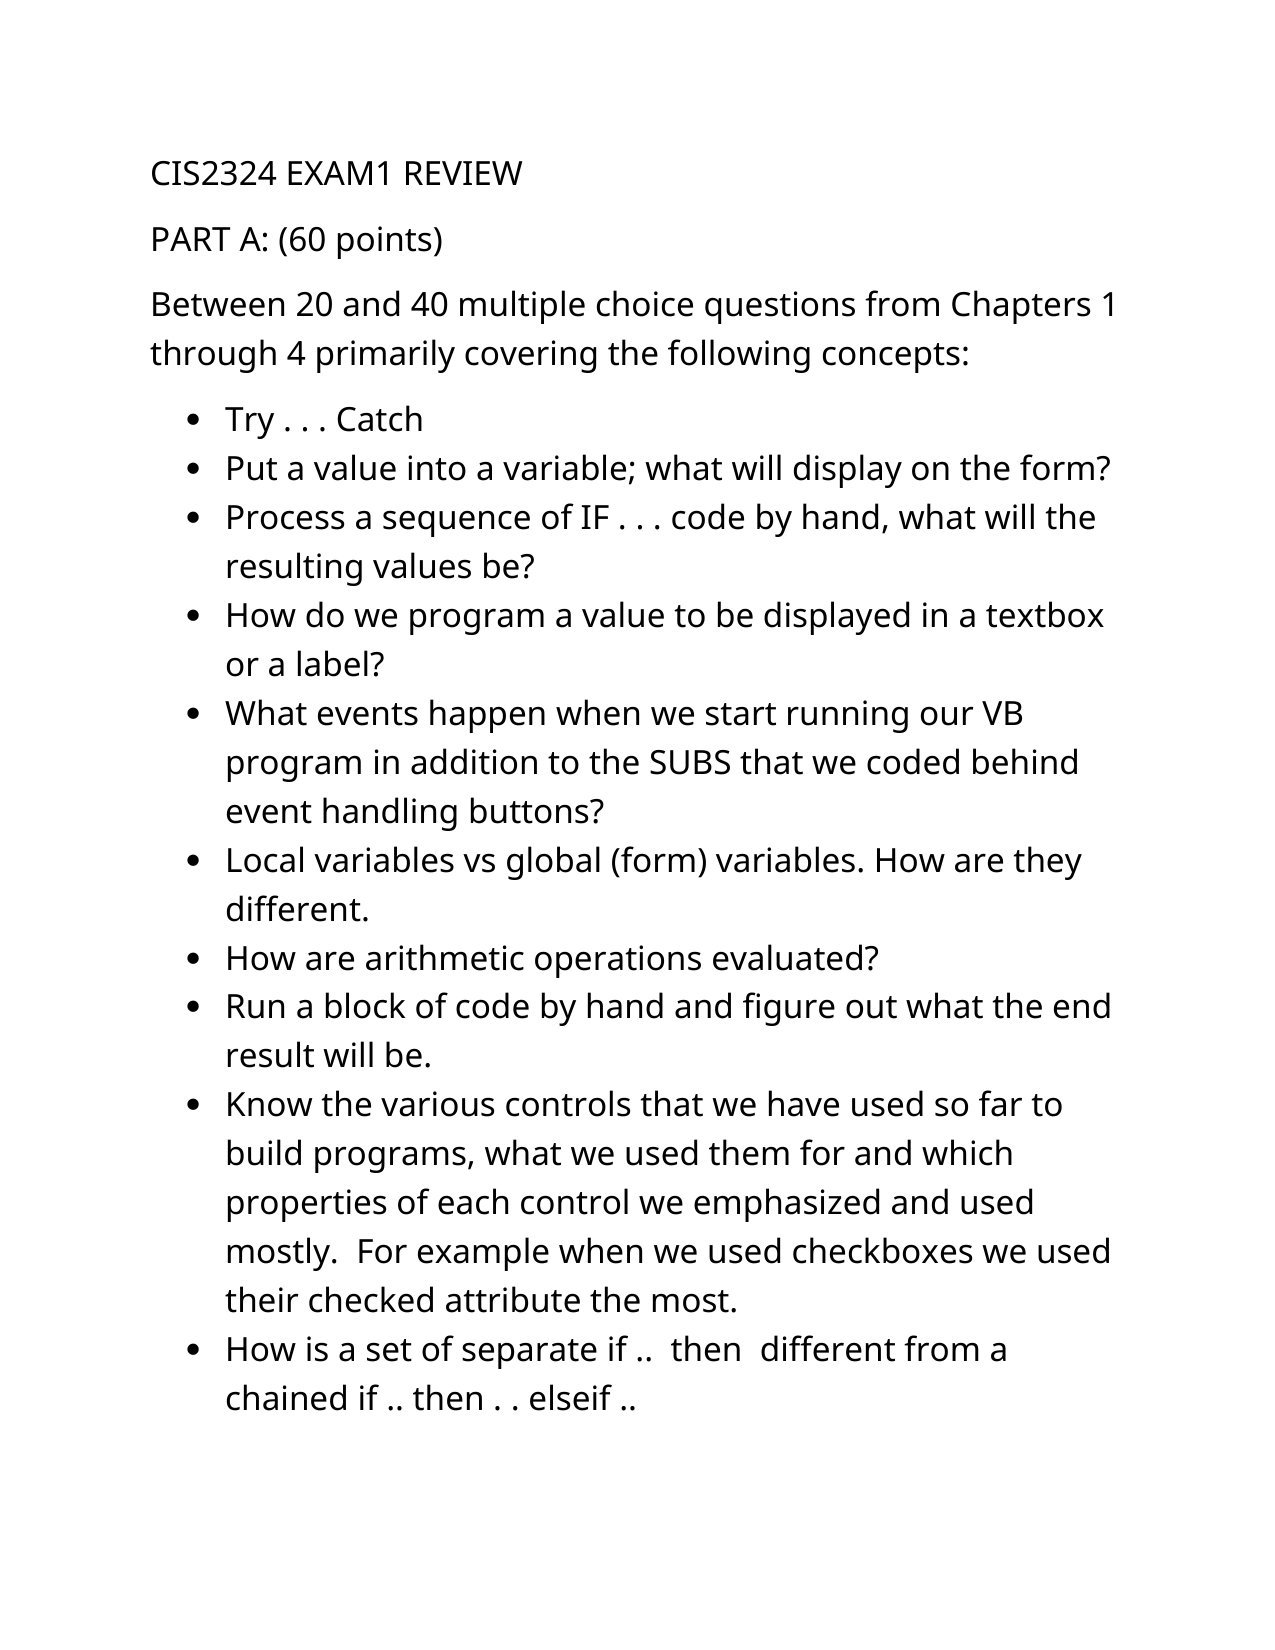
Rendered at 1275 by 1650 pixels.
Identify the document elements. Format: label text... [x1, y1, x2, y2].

list Put a value into a variable; what will display on the form? [187, 445, 1125, 490]
list Process a sequence of IF . . . code by hand, what will the resulting values be? [187, 494, 1125, 588]
list Run a block of code by hand and figure out what the end result will be. [187, 983, 1125, 1078]
list How is a set of separate if .. then different from a chained if .. then . . elseif .. [187, 1326, 1125, 1420]
list What events happen when we start running our VB program in addition to the SUBS that we coded behind event handling buttons? [187, 689, 1125, 833]
list How do we program a value to be displayed in a textbox or a label? [187, 592, 1125, 686]
list Local variables vs global (form) variables. How are they different. [187, 836, 1125, 931]
list Know the various controls that we have used so far to build programs, what we used them for and which properties of each control we emphasized and used mostly. For example when we used checkboxes we used their checked attribute the most. [187, 1081, 1125, 1322]
text CIS2324 EXAM1 REVIEW [150, 150, 1125, 195]
text PART A: (60 points) [150, 216, 1125, 261]
text Between 20 and 40 multiple choice questions from Chapters 1 through 4 primarily covering the following concepts: [150, 281, 1125, 376]
list Try . . . Catch [187, 396, 1125, 441]
list How are arithmetic operations evaluated? [187, 934, 1125, 980]
